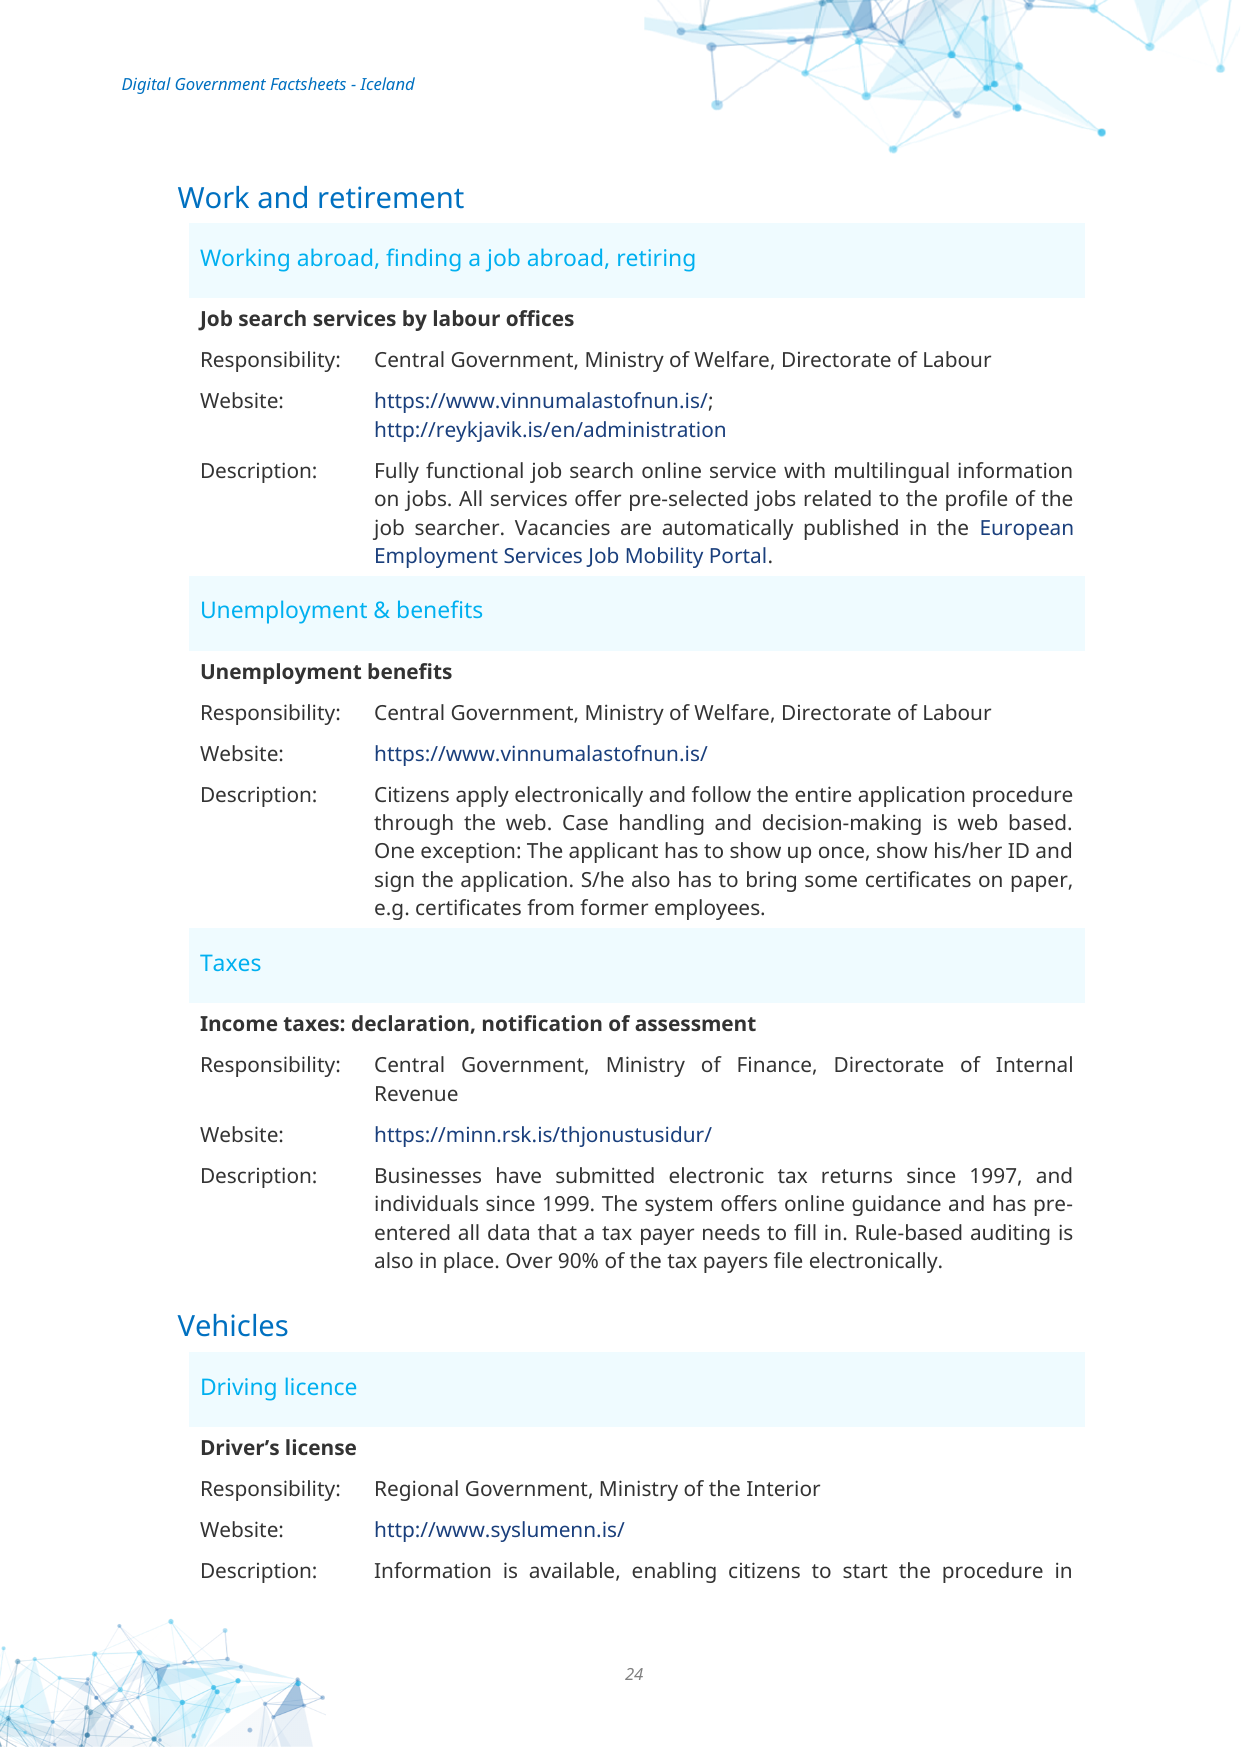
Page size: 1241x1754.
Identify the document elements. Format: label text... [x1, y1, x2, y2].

table_cell Website: [189, 733, 363, 773]
table_header Working abroad, finding a job abroad, retiring [189, 223, 1085, 298]
table_cell Unemployment & benefits [189, 576, 1085, 651]
table_cell Central Government, Ministry of Welfare, Directorate of Labour [363, 339, 1085, 380]
table_cell https://www.vinnumalastofnun.is/; http://reykjavik.is/en/administration [363, 380, 1085, 449]
table_cell Description: [189, 1155, 363, 1281]
table_cell Responsibility: [189, 339, 363, 380]
table_cell Responsibility: [189, 1468, 363, 1508]
table_cell Income taxes: declaration, notification of assessment [189, 1003, 1085, 1044]
table_cell https://minn.rsk.is/thjonustusidur/ [363, 1114, 1085, 1154]
table_header Driving licence [189, 1352, 1085, 1427]
subtitle Work and retirement [177, 177, 1092, 217]
table_cell Website: [189, 1509, 363, 1549]
table_cell Website: [189, 380, 363, 449]
table_cell Responsibility: [189, 692, 363, 733]
table_cell Citizens apply electronically and follow the entire application procedure through the web. Case handling and decision-making is web based. One exception: The applicant has to show up once, show his/her ID and sign the application. S/he also has to bring some certificates on paper, e.g. certificates from former employees. [363, 774, 1085, 928]
table_cell Central Government, Ministry of Finance, Directorate of Internal Revenue [363, 1044, 1085, 1113]
table_cell Central Government, Ministry of Welfare, Directorate of Labour [363, 692, 1085, 733]
table_cell Description: [189, 450, 363, 576]
table_cell http://www.syslumenn.is/ [363, 1509, 1085, 1549]
table_cell Responsibility: [189, 1044, 363, 1113]
table_cell Driver’s license [189, 1427, 1085, 1468]
subtitle Vehicles [177, 1306, 1092, 1345]
table_cell Information is available, enabling citizens to start the procedure in order to obtain a driving licence. [363, 1550, 1085, 1590]
picture [0, 1592, 350, 1748]
table_cell Businesses have submitted electronic tax returns since 1997, and individuals since 1999. The system offers online guidance and has pre-entered all data that a tax payer needs to fill in. Rule-based auditing is also in place. Over 90% of the tax payers file electronically. [363, 1155, 1085, 1281]
table_cell Description: [189, 774, 363, 928]
table_cell https://www.vinnumalastofnun.is/ [363, 733, 1085, 773]
table_cell Taxes [189, 928, 1085, 1003]
table_cell Description: [189, 1550, 363, 1590]
table_cell Regional Government, Ministry of the Interior [363, 1468, 1085, 1508]
table_cell Job search services by labour offices [189, 298, 1085, 339]
table_cell Unemployment benefits [189, 651, 1085, 692]
table_cell Fully functional job search online service with multilingual information on jobs. All services offer pre-selected jobs related to the profile of the job searcher. Vacancies are automatically published in the European Employment Services Job Mobility Portal. [363, 450, 1085, 576]
table_cell Website: [189, 1114, 363, 1154]
